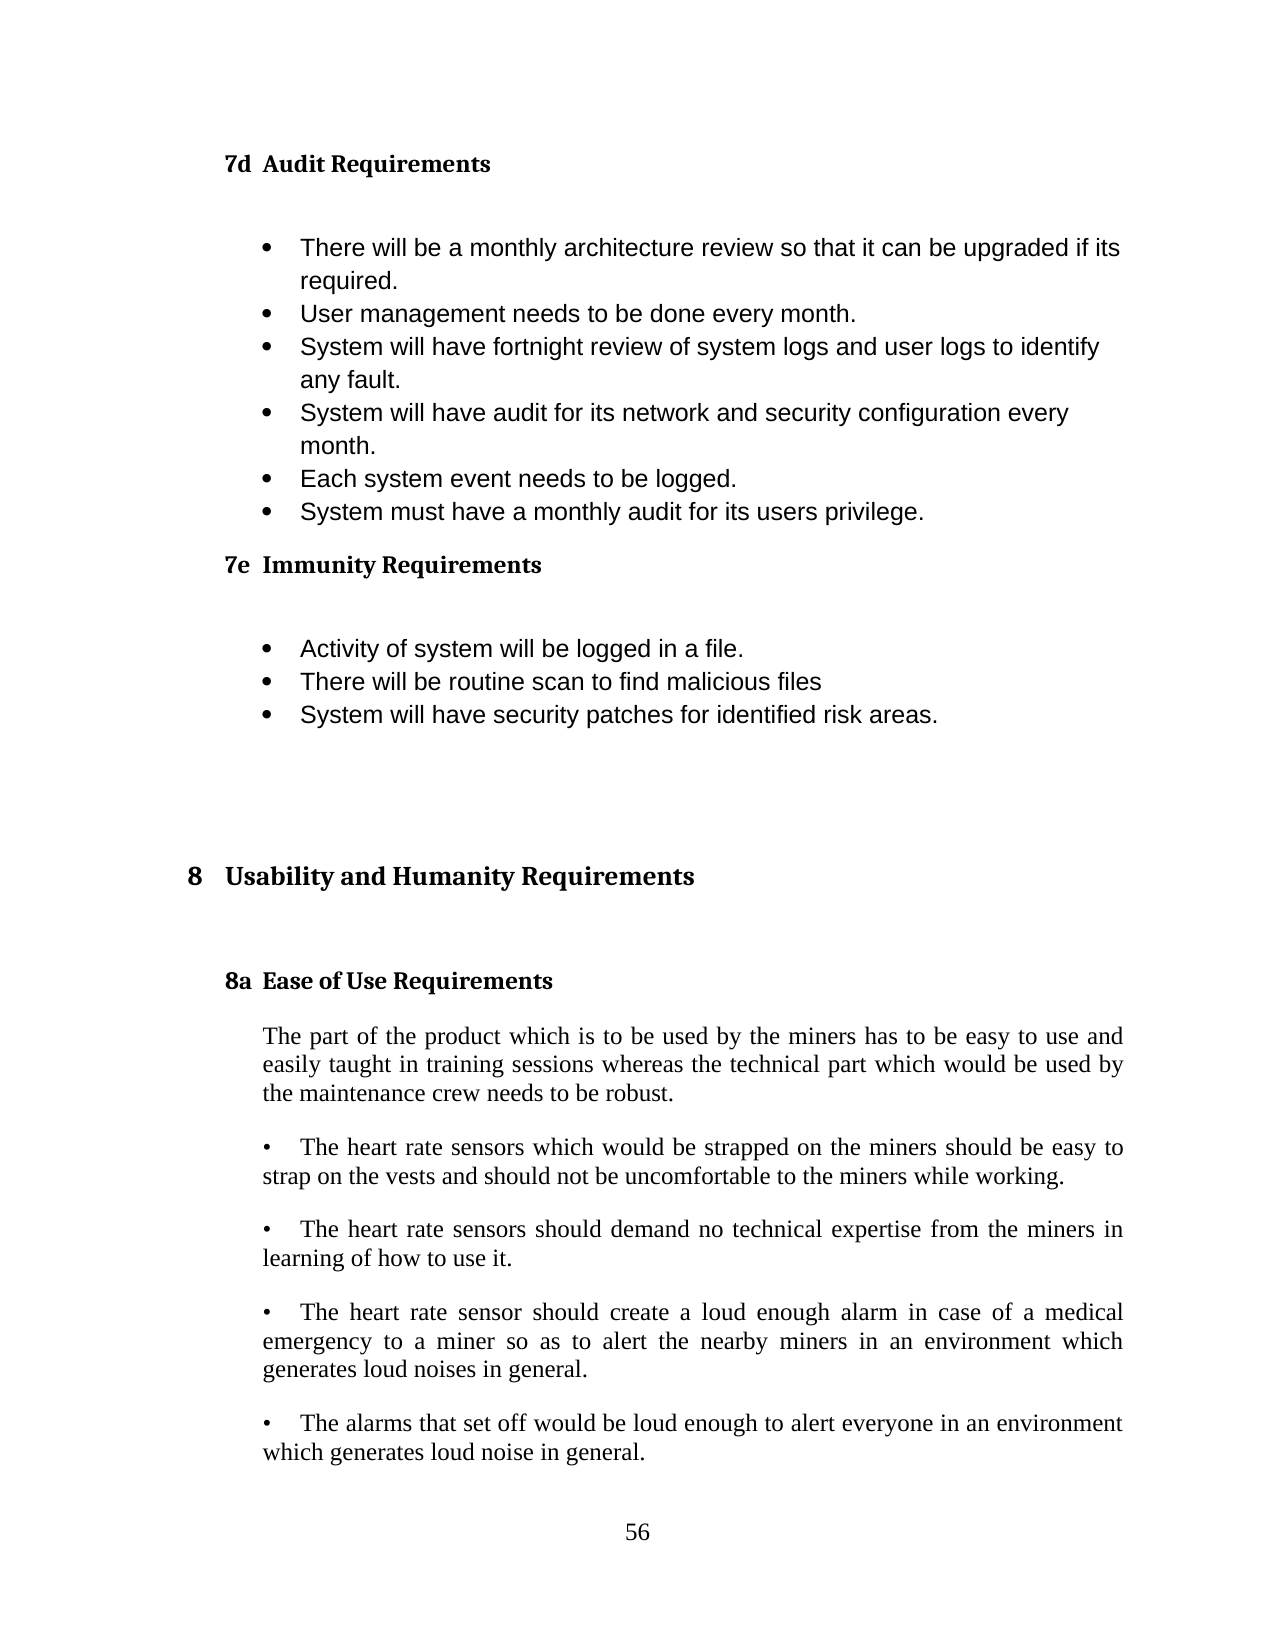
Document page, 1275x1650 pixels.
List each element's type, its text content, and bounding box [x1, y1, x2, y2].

subtitle Audit Requirements [225, 150, 1125, 179]
list System must have a monthly audit for its users privilege. [262, 497, 1125, 526]
text • The heart rate sensor should create a loud enough alarm in case of a medical emergency to a miner so as to alert the nearby miners in an environment which generates loud noises in general. [262, 1297, 1125, 1383]
subtitle Ease of Use Requirements [225, 967, 1125, 996]
list Each system event needs to be logged. [262, 464, 1125, 493]
list System will have fortnight review of system logs and user logs to identify any fault. [262, 332, 1125, 394]
list There will be routine scan to find malicious files [262, 667, 1125, 696]
text • The heart rate sensors which would be strapped on the miners should be easy to strap on the vests and should not be uncomfortable to the miners while working. [262, 1132, 1125, 1189]
subtitle Immunity Requirements [225, 551, 1125, 580]
list System will have audit for its network and security configuration every month. [262, 398, 1125, 460]
list System will have security patches for identified risk areas. [262, 700, 1125, 729]
text • The alarms that set off would be loud enough to alert everyone in an environment which generates loud noise in general. [262, 1408, 1125, 1466]
subtitle Usability and Humanity Requirements [187, 861, 1125, 892]
text The part of the product which is to be used by the miners has to be easy to use and easily taught in training sessions whereas the technical part which would be used by the maintenance crew needs to be robust. [262, 1021, 1125, 1107]
list Activity of system will be logged in a file. [262, 634, 1125, 662]
text • The heart rate sensors should demand no technical expertise from the miners in learning of how to use it. [262, 1214, 1125, 1272]
list User management needs to be done every month. [262, 299, 1125, 327]
list There will be a monthly architecture review so that it can be upgraded if its required. [262, 232, 1125, 294]
